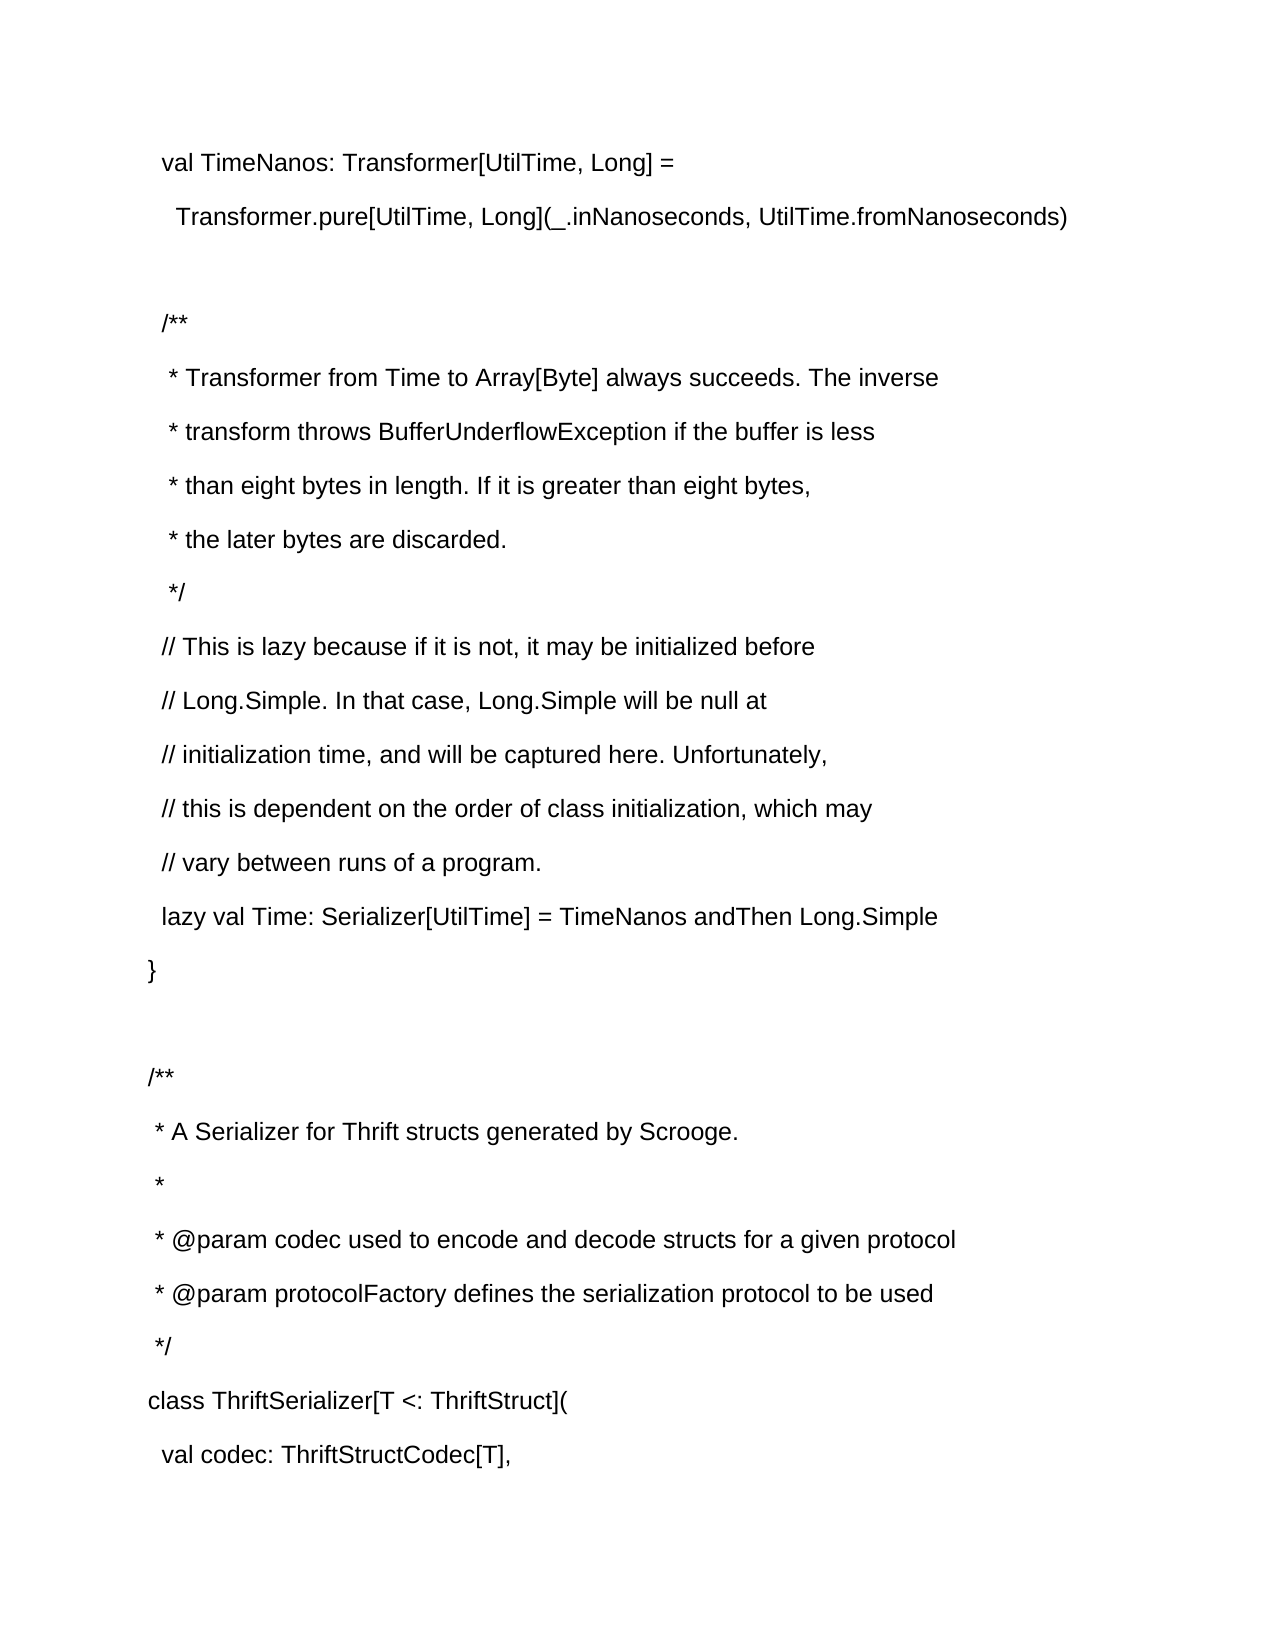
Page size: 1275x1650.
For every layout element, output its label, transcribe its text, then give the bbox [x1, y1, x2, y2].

text * @param protocolFactory defines the serialization protocol to be used [148, 1278, 1127, 1307]
text */ [148, 1332, 1127, 1361]
text val codec: ThriftStructCodec[T], [148, 1440, 1127, 1469]
text // Long.Simple. In that case, Long.Simple will be null at [148, 686, 1127, 715]
text // This is lazy because if it is not, it may be initialized before [148, 632, 1127, 661]
text Transformer.pure[UtilTime, Long](_.inNanoseconds, UtilTime.fromNanoseconds) [148, 201, 1127, 230]
text * A Serializer for Thrift structs generated by Scrooge. [148, 1117, 1127, 1146]
text */ [148, 578, 1127, 607]
text * transform throws BufferUnderflowException if the buffer is less [148, 417, 1127, 446]
text // initialization time, and will be captured here. Unfortunately, [148, 740, 1127, 769]
text class ThriftSerializer[T <: ThriftStruct]( [148, 1386, 1127, 1415]
text // this is dependent on the order of class initialization, which may [148, 794, 1127, 823]
text /** [148, 309, 1127, 338]
text } [148, 955, 1127, 984]
text * @param codec used to encode and decode structs for a given protocol [148, 1225, 1127, 1253]
text * Transformer from Time to Array[Byte] always succeeds. The inverse [148, 363, 1127, 392]
text /** [148, 1063, 1127, 1092]
text * the later bytes are discarded. [148, 524, 1127, 553]
text // vary between runs of a program. [148, 848, 1127, 876]
text lazy val Time: Serializer[UtilTime] = TimeNanos andThen Long.Simple [148, 902, 1127, 930]
text * than eight bytes in length. If it is greater than eight bytes, [148, 471, 1127, 499]
text * [148, 1171, 1127, 1199]
text val TimeNanos: Transformer[UtilTime, Long] = [148, 148, 1127, 176]
